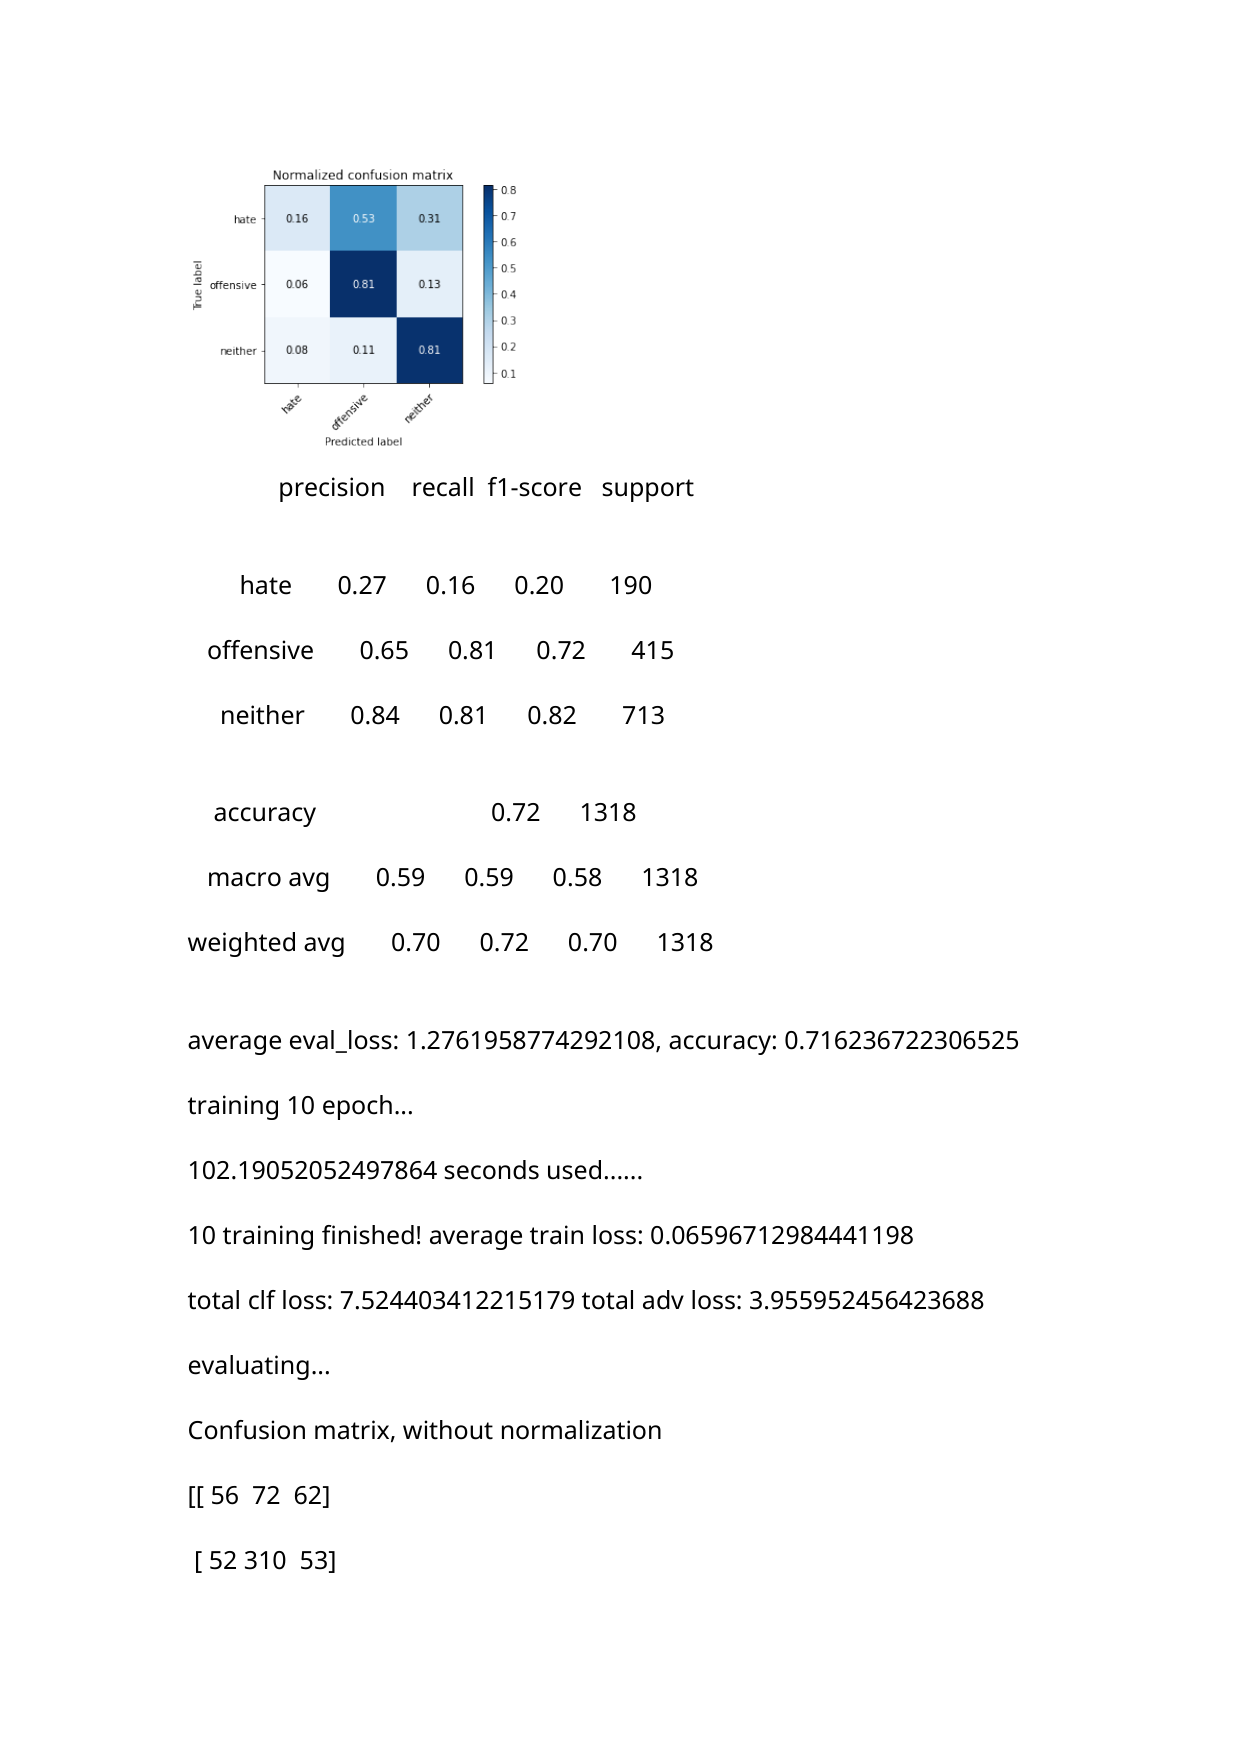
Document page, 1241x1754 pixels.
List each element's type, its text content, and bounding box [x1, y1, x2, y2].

text total clf loss: 7.524403412215179 total adv loss: 3.955952456423688 [187, 1267, 1053, 1332]
text 10 training finished! average train loss: 0.06596712984441198 [187, 1202, 1053, 1267]
text evaluating... [187, 1332, 1053, 1397]
text offensive 0.65 0.81 0.72 415 [187, 617, 1053, 682]
text hate 0.27 0.16 0.20 190 [187, 552, 1053, 617]
text weighted avg 0.70 0.72 0.70 1318 [187, 909, 1053, 974]
text neither 0.84 0.81 0.82 713 [187, 682, 1053, 747]
text training 10 epoch... [187, 1072, 1053, 1137]
text Confusion matrix, without normalization [187, 1397, 1053, 1462]
text macro avg 0.59 0.59 0.58 1318 [187, 844, 1053, 909]
text precision recall f1-score support [187, 454, 1053, 519]
text average eval_loss: 1.2761958774292108, accuracy: 0.716236722306525 [187, 1007, 1053, 1072]
text accuracy 0.72 1318 [187, 779, 1053, 844]
picture [187, 162, 524, 454]
text [[ 56 72 62] [187, 1462, 1053, 1527]
text [ 52 310 53] [187, 1527, 1053, 1592]
text 102.19052052497864 seconds used...... [187, 1137, 1053, 1202]
